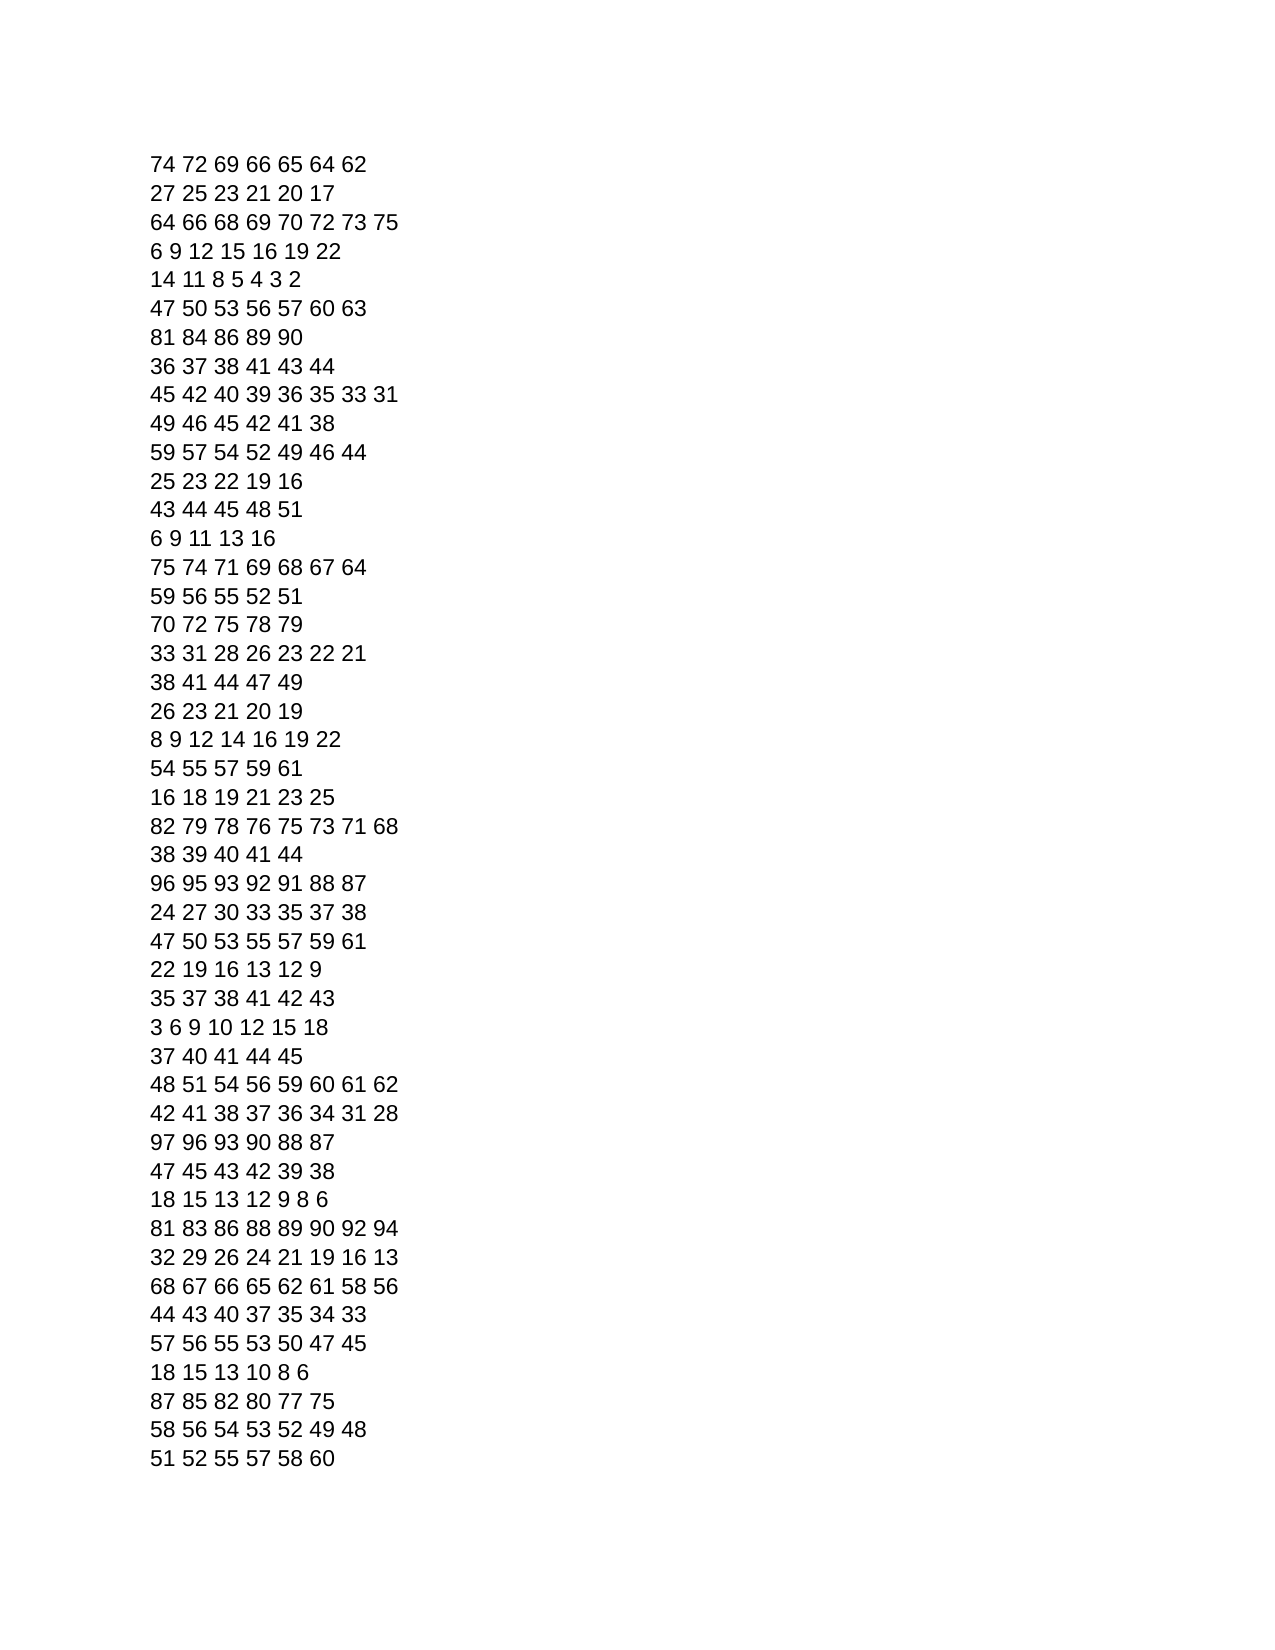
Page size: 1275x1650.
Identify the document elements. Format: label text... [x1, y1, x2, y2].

text 37 40 41 44 45 [150, 1041, 1125, 1070]
text 42 41 38 37 36 34 31 28 [150, 1099, 1125, 1127]
text 96 95 93 92 91 88 87 [150, 869, 1125, 897]
text 14 11 8 5 4 3 2 [150, 265, 1125, 294]
text 82 79 78 76 75 73 71 68 [150, 811, 1125, 840]
text 6 9 12 15 16 19 22 [150, 236, 1125, 265]
text 45 42 40 39 36 35 33 31 [150, 380, 1125, 409]
text 47 50 53 56 57 60 63 [150, 294, 1125, 322]
text 74 72 69 66 65 64 62 [150, 150, 1125, 179]
text 27 25 23 21 20 17 [150, 179, 1125, 207]
text 49 46 45 42 41 38 [150, 409, 1125, 437]
text 75 74 71 69 68 67 64 [150, 552, 1125, 581]
text 6 9 11 13 16 [150, 524, 1125, 552]
text 68 67 66 65 62 61 58 56 [150, 1271, 1125, 1300]
text 57 56 55 53 50 47 45 [150, 1329, 1125, 1357]
text 70 72 75 78 79 [150, 610, 1125, 639]
text 38 39 40 41 44 [150, 840, 1125, 869]
text 16 18 19 21 23 25 [150, 782, 1125, 811]
text 64 66 68 69 70 72 73 75 [150, 207, 1125, 236]
text 22 19 16 13 12 9 [150, 955, 1125, 984]
text 58 56 54 53 52 49 48 [150, 1415, 1125, 1444]
text 47 50 53 55 57 59 61 [150, 926, 1125, 955]
text 3 6 9 10 12 15 18 [150, 1012, 1125, 1041]
text 47 45 43 42 39 38 [150, 1156, 1125, 1185]
text 24 27 30 33 35 37 38 [150, 897, 1125, 926]
text 97 96 93 90 88 87 [150, 1127, 1125, 1156]
text 32 29 26 24 21 19 16 13 [150, 1242, 1125, 1271]
text 44 43 40 37 35 34 33 [150, 1300, 1125, 1329]
text 48 51 54 56 59 60 61 62 [150, 1070, 1125, 1099]
text 43 44 45 48 51 [150, 495, 1125, 524]
text 35 37 38 41 42 43 [150, 984, 1125, 1012]
text 26 23 21 20 19 [150, 696, 1125, 725]
text 51 52 55 57 58 60 [150, 1444, 1125, 1472]
text 59 56 55 52 51 [150, 581, 1125, 610]
text 81 84 86 89 90 [150, 322, 1125, 351]
text 33 31 28 26 23 22 21 [150, 639, 1125, 667]
text 8 9 12 14 16 19 22 [150, 725, 1125, 754]
text 87 85 82 80 77 75 [150, 1386, 1125, 1415]
text 18 15 13 10 8 6 [150, 1357, 1125, 1386]
text 54 55 57 59 61 [150, 754, 1125, 782]
text 18 15 13 12 9 8 6 [150, 1185, 1125, 1214]
text 36 37 38 41 43 44 [150, 351, 1125, 380]
text 38 41 44 47 49 [150, 667, 1125, 696]
text 81 83 86 88 89 90 92 94 [150, 1214, 1125, 1242]
text 59 57 54 52 49 46 44 [150, 437, 1125, 466]
text 25 23 22 19 16 [150, 466, 1125, 495]
